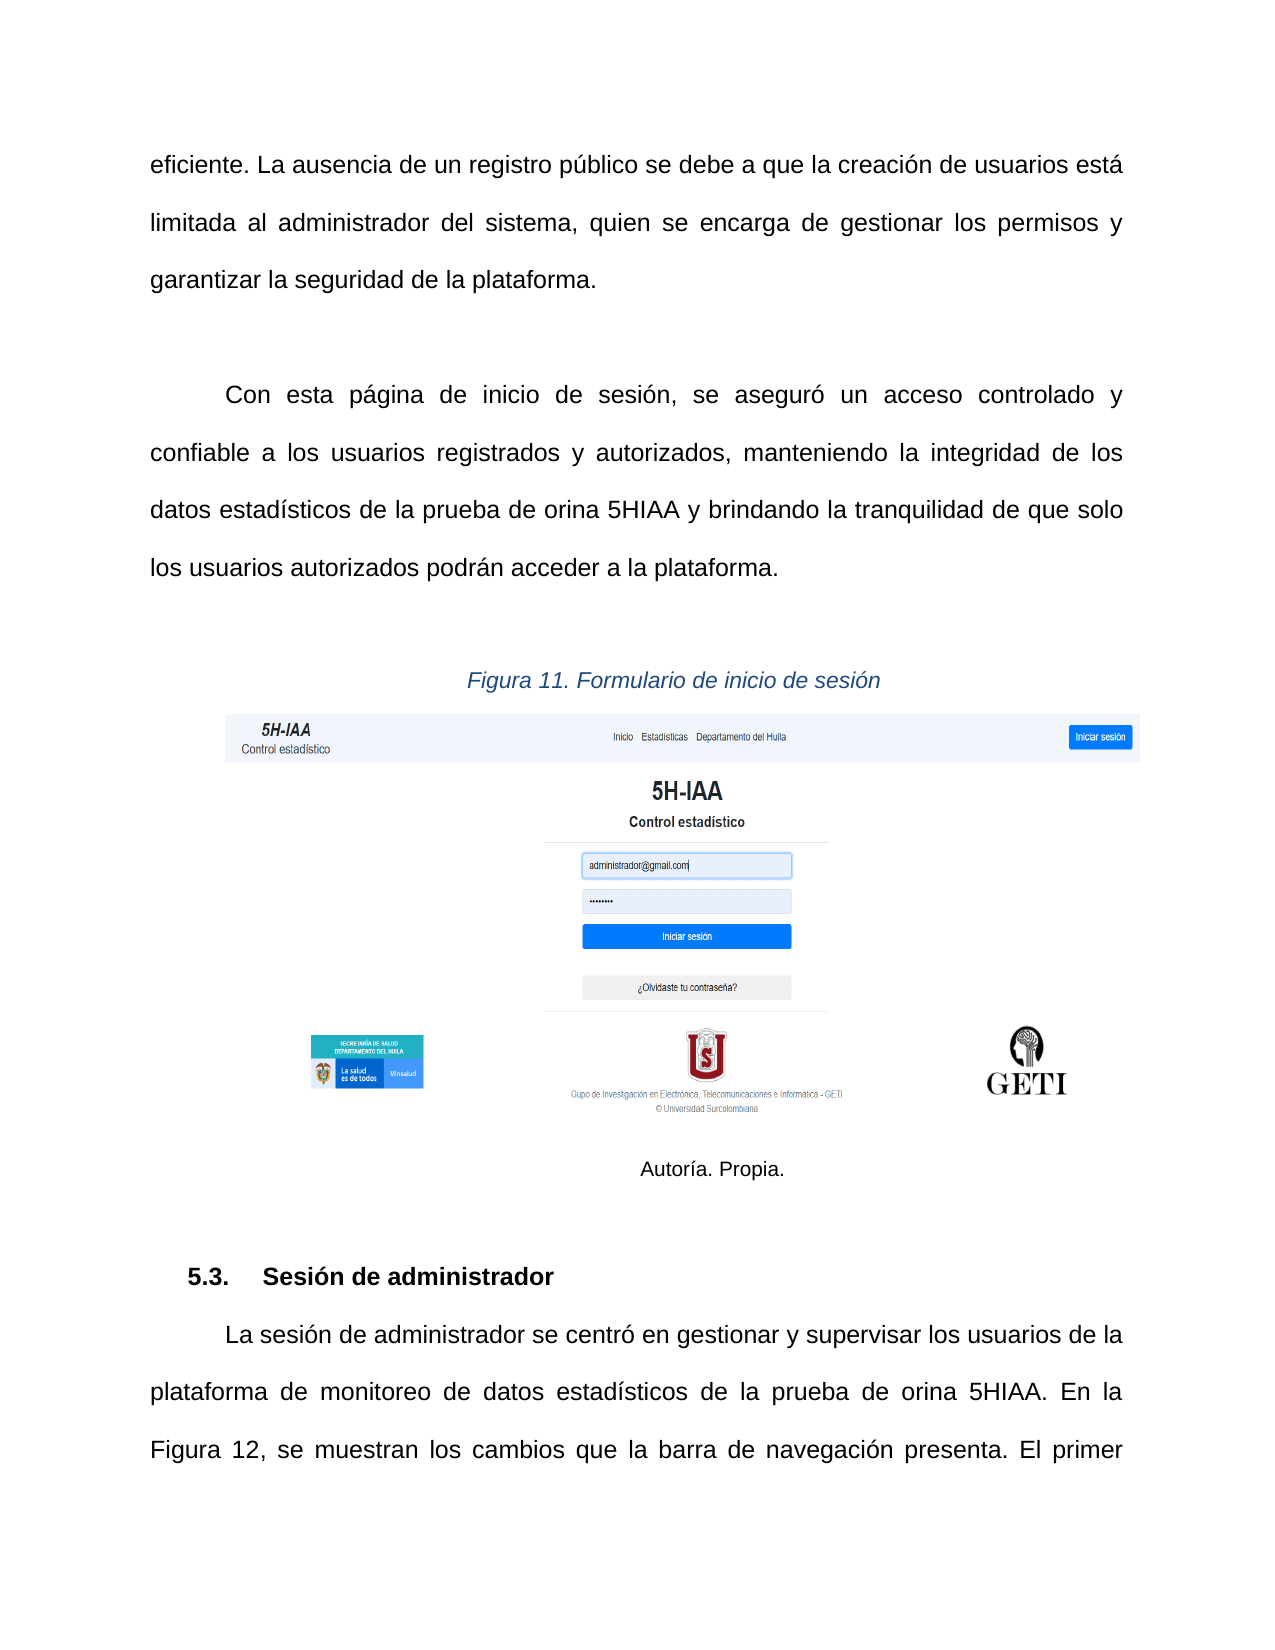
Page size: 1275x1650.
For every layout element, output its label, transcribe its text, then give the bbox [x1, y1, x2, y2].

list Sesión de administrador [187, 1262, 1125, 1291]
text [150, 1320, 1125, 1463]
text Con esta página de inicio de sesión, se aseguró un acceso controlado y confiable a los usuarios registrados y autorizados, manteniendo la integridad de los datos estadísticos de la prueba de orina 5HIAA y brindando la tranquilidad de que solo los usuarios autorizados podrán acceder a la plataforma. [150, 380, 1125, 581]
picture [225, 714, 1141, 1129]
text Figura 11. Formulario de inicio de sesión [150, 667, 1125, 694]
text Autoría. Propia. [225, 1157, 1125, 1181]
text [150, 150, 1125, 294]
